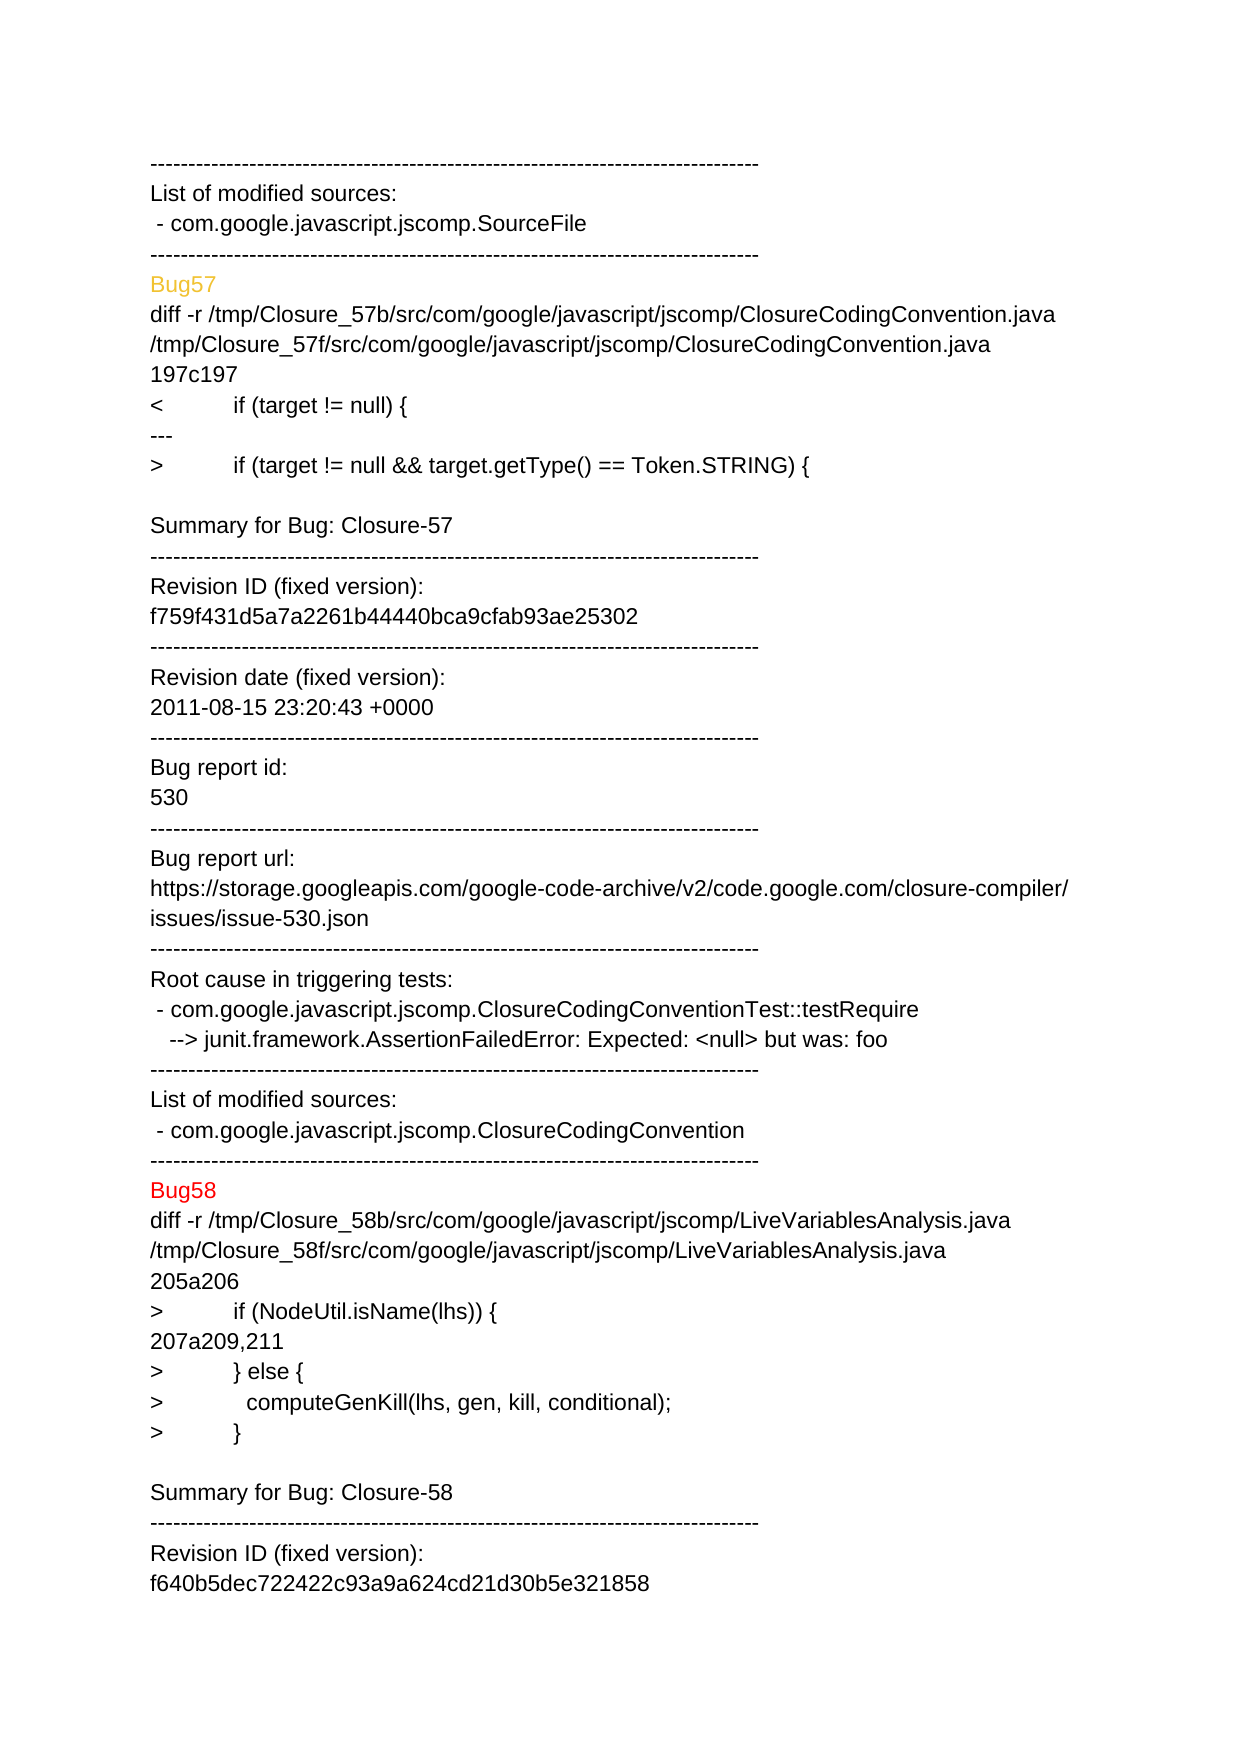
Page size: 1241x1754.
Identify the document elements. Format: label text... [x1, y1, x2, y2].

text diff -r /tmp/Closure_57b/src/com/google/javascript/jscomp/ClosureCodingConvention.java /tmp/Closure_57f/src/com/google/javascript/jscomp/ClosureCodingConvention.java [150, 301, 1090, 358]
text > } else { [150, 1358, 1090, 1385]
text -------------------------------------------------------------------------------- [150, 633, 1090, 660]
text -------------------------------------------------------------------------------- [150, 241, 1090, 267]
text Root cause in triggering tests: [150, 966, 1090, 992]
text Bug57 [150, 271, 1090, 297]
text > if (NodeUtil.isName(lhs)) { [150, 1298, 1090, 1324]
text List of modified sources: [150, 180, 1090, 207]
text https://storage.googleapis.com/google-code-archive/v2/code.google.com/closure-compiler/issues/issue-530.json [150, 875, 1090, 932]
text Revision date (fixed version): [150, 663, 1090, 690]
text Bug58 [150, 1177, 1090, 1203]
text - com.google.javascript.jscomp.ClosureCodingConventionTest::testRequire [150, 996, 1090, 1022]
text Revision ID (fixed version): [150, 1539, 1090, 1566]
text Summary for Bug: Closure-58 [150, 1479, 1090, 1506]
text List of modified sources: [150, 1086, 1090, 1113]
text 197c197 [150, 361, 1090, 388]
text diff -r /tmp/Closure_58b/src/com/google/javascript/jscomp/LiveVariablesAnalysis.java /tmp/Closure_58f/src/com/google/javascript/jscomp/LiveVariablesAnalysis.java [150, 1207, 1090, 1264]
text --- [150, 422, 1090, 448]
text - com.google.javascript.jscomp.SourceFile [150, 210, 1090, 237]
text > } [150, 1419, 1090, 1445]
text f759f431d5a7a2261b44440bca9cfab93ae25302 [150, 603, 1090, 629]
text > computeGenKill(lhs, gen, kill, conditional); [150, 1388, 1090, 1415]
text -------------------------------------------------------------------------------- [150, 1056, 1090, 1083]
text Bug report url: [150, 845, 1090, 871]
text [150, 1509, 1090, 1536]
text 205a206 [150, 1268, 1090, 1294]
text 207a209,211 [150, 1328, 1090, 1354]
text Bug report id: [150, 754, 1090, 781]
text Revision ID (fixed version): [150, 573, 1090, 599]
text -------------------------------------------------------------------------------- [150, 935, 1090, 962]
text -------------------------------------------------------------------------------- [150, 150, 1090, 176]
text -------------------------------------------------------------------------------- [150, 543, 1090, 569]
text 530 [150, 784, 1090, 811]
text -------------------------------------------------------------------------------- [150, 1147, 1090, 1173]
text 2011-08-15 23:20:43 +0000 [150, 694, 1090, 720]
text -------------------------------------------------------------------------------- [150, 724, 1090, 750]
text --> junit.framework.AssertionFailedError: Expected: <null> but was: foo [150, 1026, 1090, 1052]
text - com.google.javascript.jscomp.ClosureCodingConvention [150, 1117, 1090, 1143]
text Summary for Bug: Closure-57 [150, 512, 1090, 539]
text -------------------------------------------------------------------------------- [150, 814, 1090, 841]
text f640b5dec722422c93a9a624cd21d30b5e321858 [150, 1570, 1090, 1596]
text < if (target != null) { [150, 392, 1090, 418]
text > if (target != null && target.getType() == Token.STRING) { [150, 452, 1090, 478]
